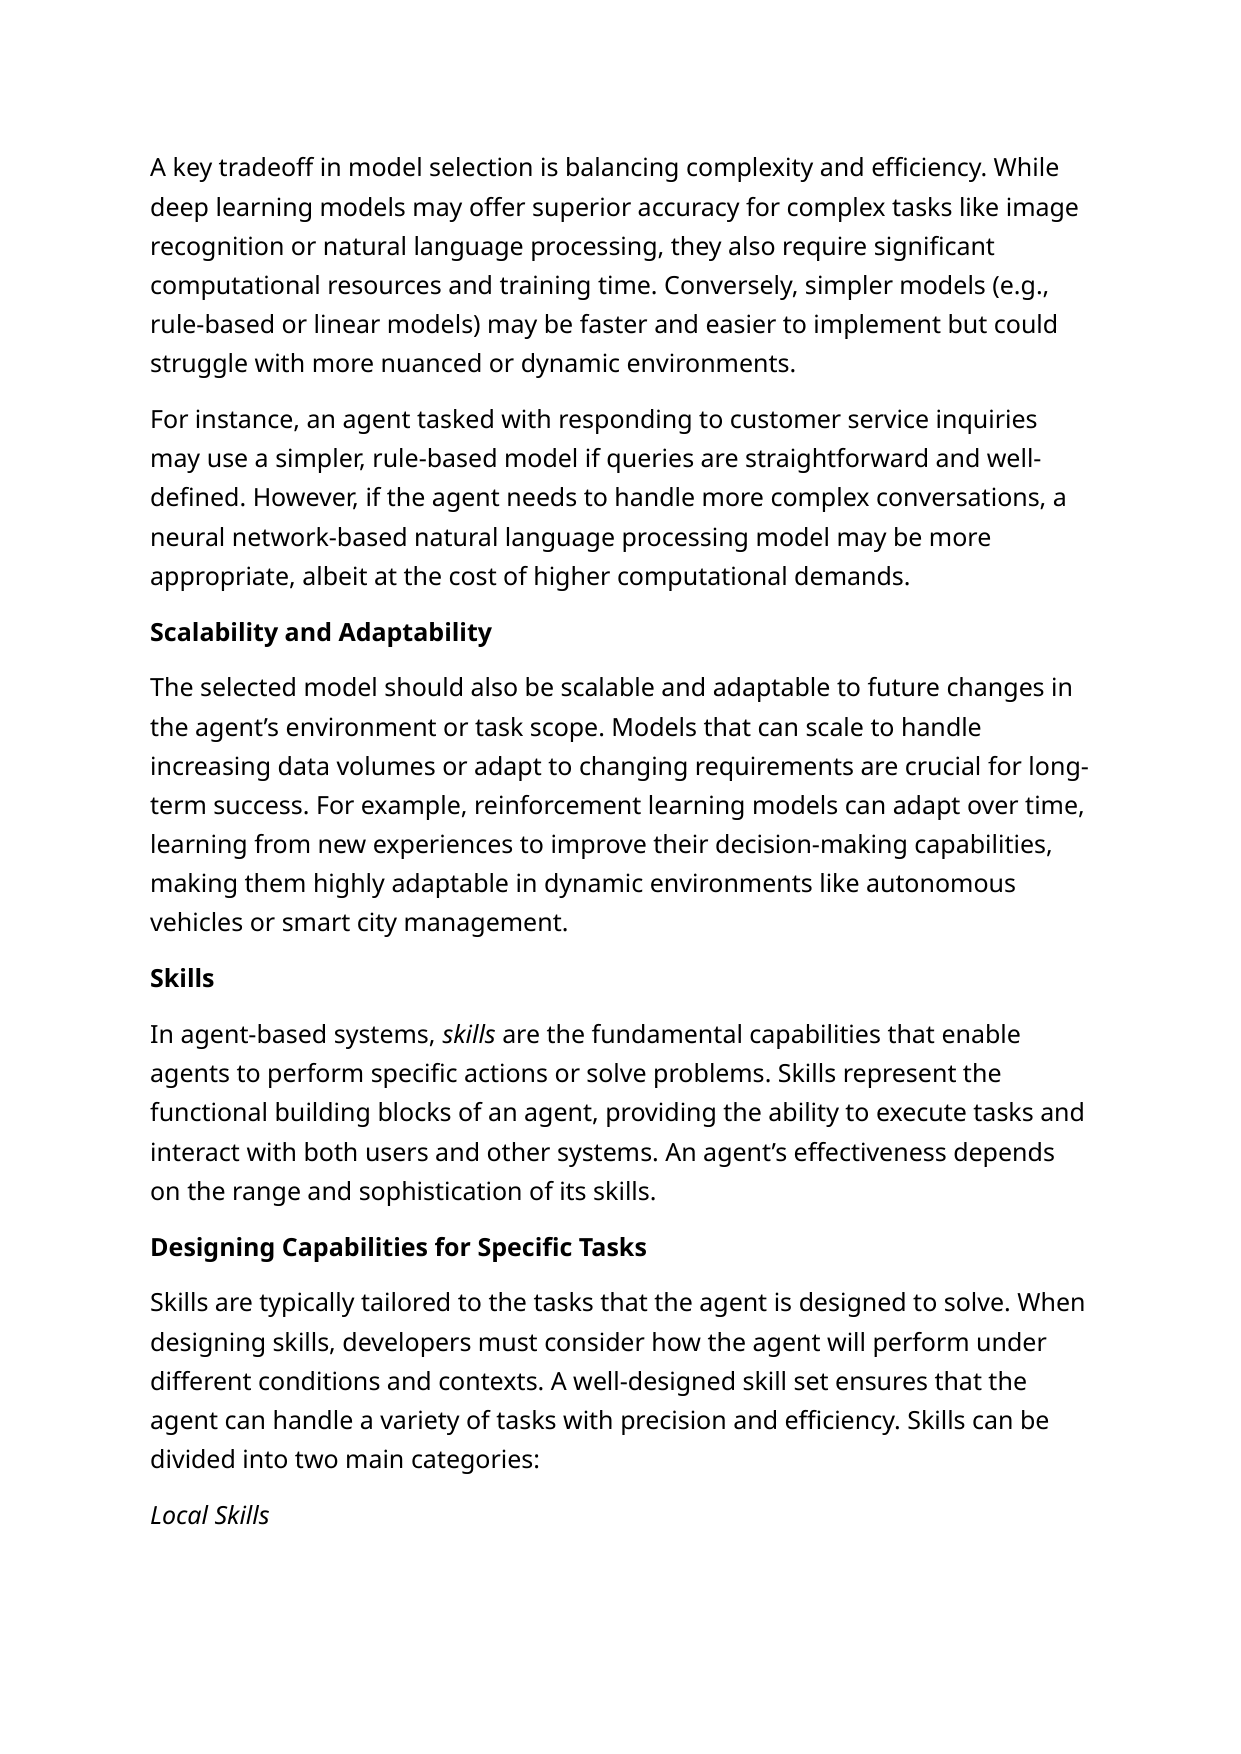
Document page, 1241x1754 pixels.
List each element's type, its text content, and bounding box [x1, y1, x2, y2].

text Scalability and Adaptability [150, 614, 1090, 648]
text The selected model should also be scalable and adaptable to future changes in the agent’s environment or task scope. Models that can scale to handle increasing data volumes or adapt to changing requirements are crucial for long-term success. For example, reinforcement learning models can adapt over time, learning from new experiences to improve their decision-making capabilities, making them highly adaptable in dynamic environments like autonomous vehicles or smart city management. [150, 670, 1090, 939]
text Skills are typically tailored to the tasks that the agent is designed to solve. When designing skills, developers must consider how the agent will perform under different conditions and contexts. A well-designed skill set ensures that the agent can handle a variety of tasks with precision and efficiency. Skills can be divided into two main categories: [150, 1285, 1090, 1476]
text Skills [150, 961, 1090, 995]
text A key tradeoff in model selection is balancing complexity and efficiency. While deep learning models may offer superior accuracy for complex tasks like image recognition or natural language processing, they also require significant computational resources and training time. Conversely, simpler models (e.g., rule-based or linear models) may be faster and easier to implement but could struggle with more nuanced or dynamic environments. [150, 150, 1090, 380]
text Designing Capabilities for Specific Tasks [150, 1229, 1090, 1263]
text For instance, an agent tasked with responding to customer service inquiries may use a simpler, rule-based model if queries are straightforward and well-defined. However, if the agent needs to handle more complex conversations, a neural network-based natural language processing model may be more appropriate, albeit at the cost of higher computational demands. [150, 402, 1090, 592]
text Local Skills [150, 1497, 1090, 1532]
text In agent-based systems, skills are the fundamental capabilities that enable agents to perform specific actions or solve problems. Skills represent the functional building blocks of an agent, providing the ability to execute tasks and interact with both users and other systems. An agent’s effectiveness depends on the range and sophistication of its skills. [150, 1017, 1090, 1207]
